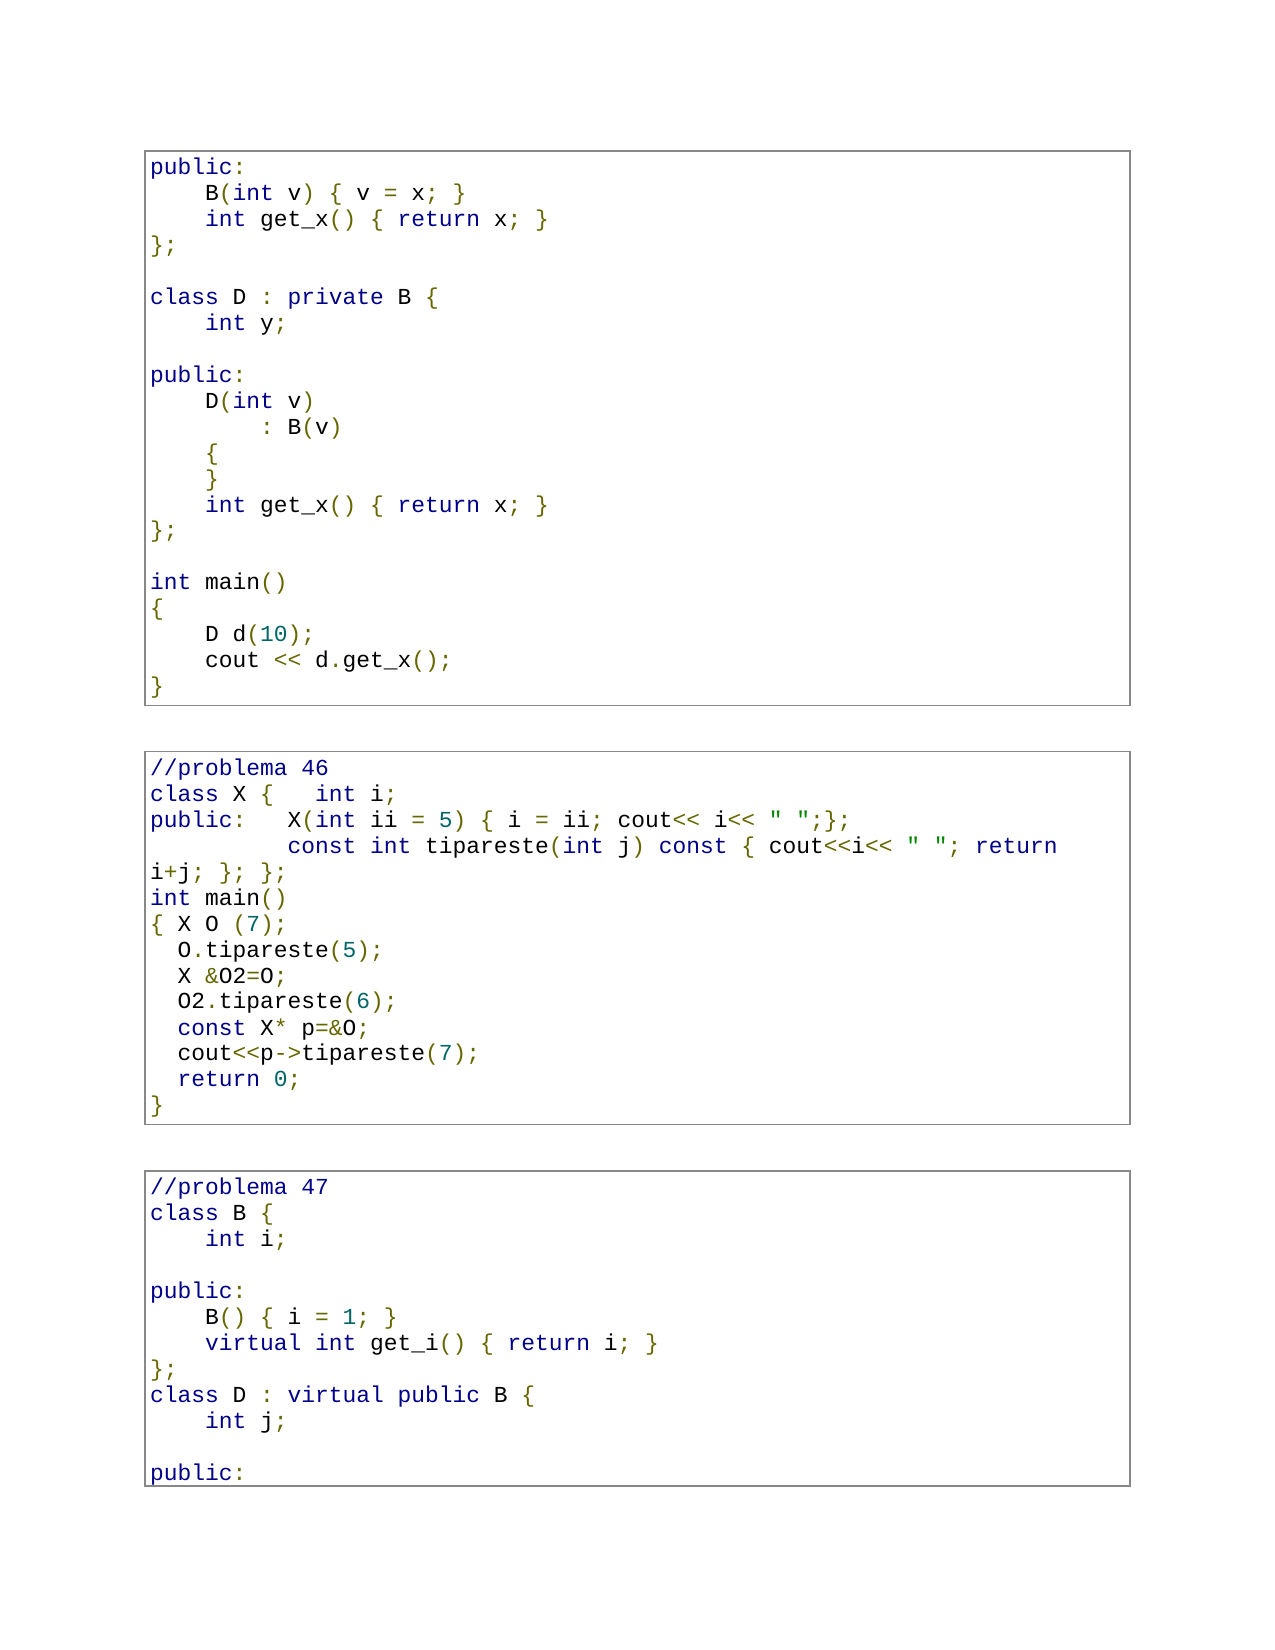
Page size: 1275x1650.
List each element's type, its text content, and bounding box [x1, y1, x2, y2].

text }; [150, 233, 1125, 259]
text O2.tipareste(6); [150, 990, 1125, 1016]
text } [150, 467, 1125, 493]
text B(int v) { v = x; } [150, 182, 1125, 208]
text O.tipareste(5); [150, 938, 1125, 964]
text { [150, 441, 1125, 467]
text class D : private B { [150, 285, 1125, 311]
text public: [150, 1279, 1125, 1305]
text class X { int i; [150, 782, 1125, 808]
text public: X(int ii = 5) { i = ii; cout<< i<< " ";}; [150, 808, 1125, 834]
text class B { [150, 1202, 1125, 1227]
text const X* p=&O; [150, 1016, 1125, 1042]
text public: [150, 1461, 1125, 1485]
text int i; [150, 1227, 1125, 1253]
text X &O2=O; [150, 964, 1125, 990]
text } [146, 1088, 1129, 1124]
text cout<<p->tipareste(7); [150, 1042, 1125, 1068]
text const int tipareste(int j) const { cout<<i<< " "; return i+j; }; }; [150, 834, 1125, 886]
text public: [146, 152, 1129, 182]
text } [146, 669, 1129, 705]
text //problema 46 [146, 752, 1129, 782]
text cout << d.get_x(); [150, 648, 1125, 669]
text D d(10); [150, 623, 1125, 648]
text int main() [150, 886, 1125, 912]
text public: [150, 363, 1125, 389]
text virtual int get_i() { return i; } [150, 1331, 1125, 1357]
text int j; [150, 1409, 1125, 1435]
text D(int v) [150, 389, 1125, 415]
text }; [150, 1357, 1125, 1383]
text class D : virtual public B { [150, 1383, 1125, 1409]
text : B(v) [150, 415, 1125, 441]
text int get_x() { return x; } [150, 493, 1125, 519]
text int y; [150, 311, 1125, 337]
text { X O (7); [150, 912, 1125, 938]
text { [150, 597, 1125, 623]
text int get_x() { return x; } [150, 208, 1125, 233]
text //problema 47 [146, 1172, 1129, 1202]
text return 0; [150, 1068, 1125, 1088]
text int main() [150, 571, 1125, 597]
text B() { i = 1; } [150, 1305, 1125, 1331]
text }; [150, 519, 1125, 545]
